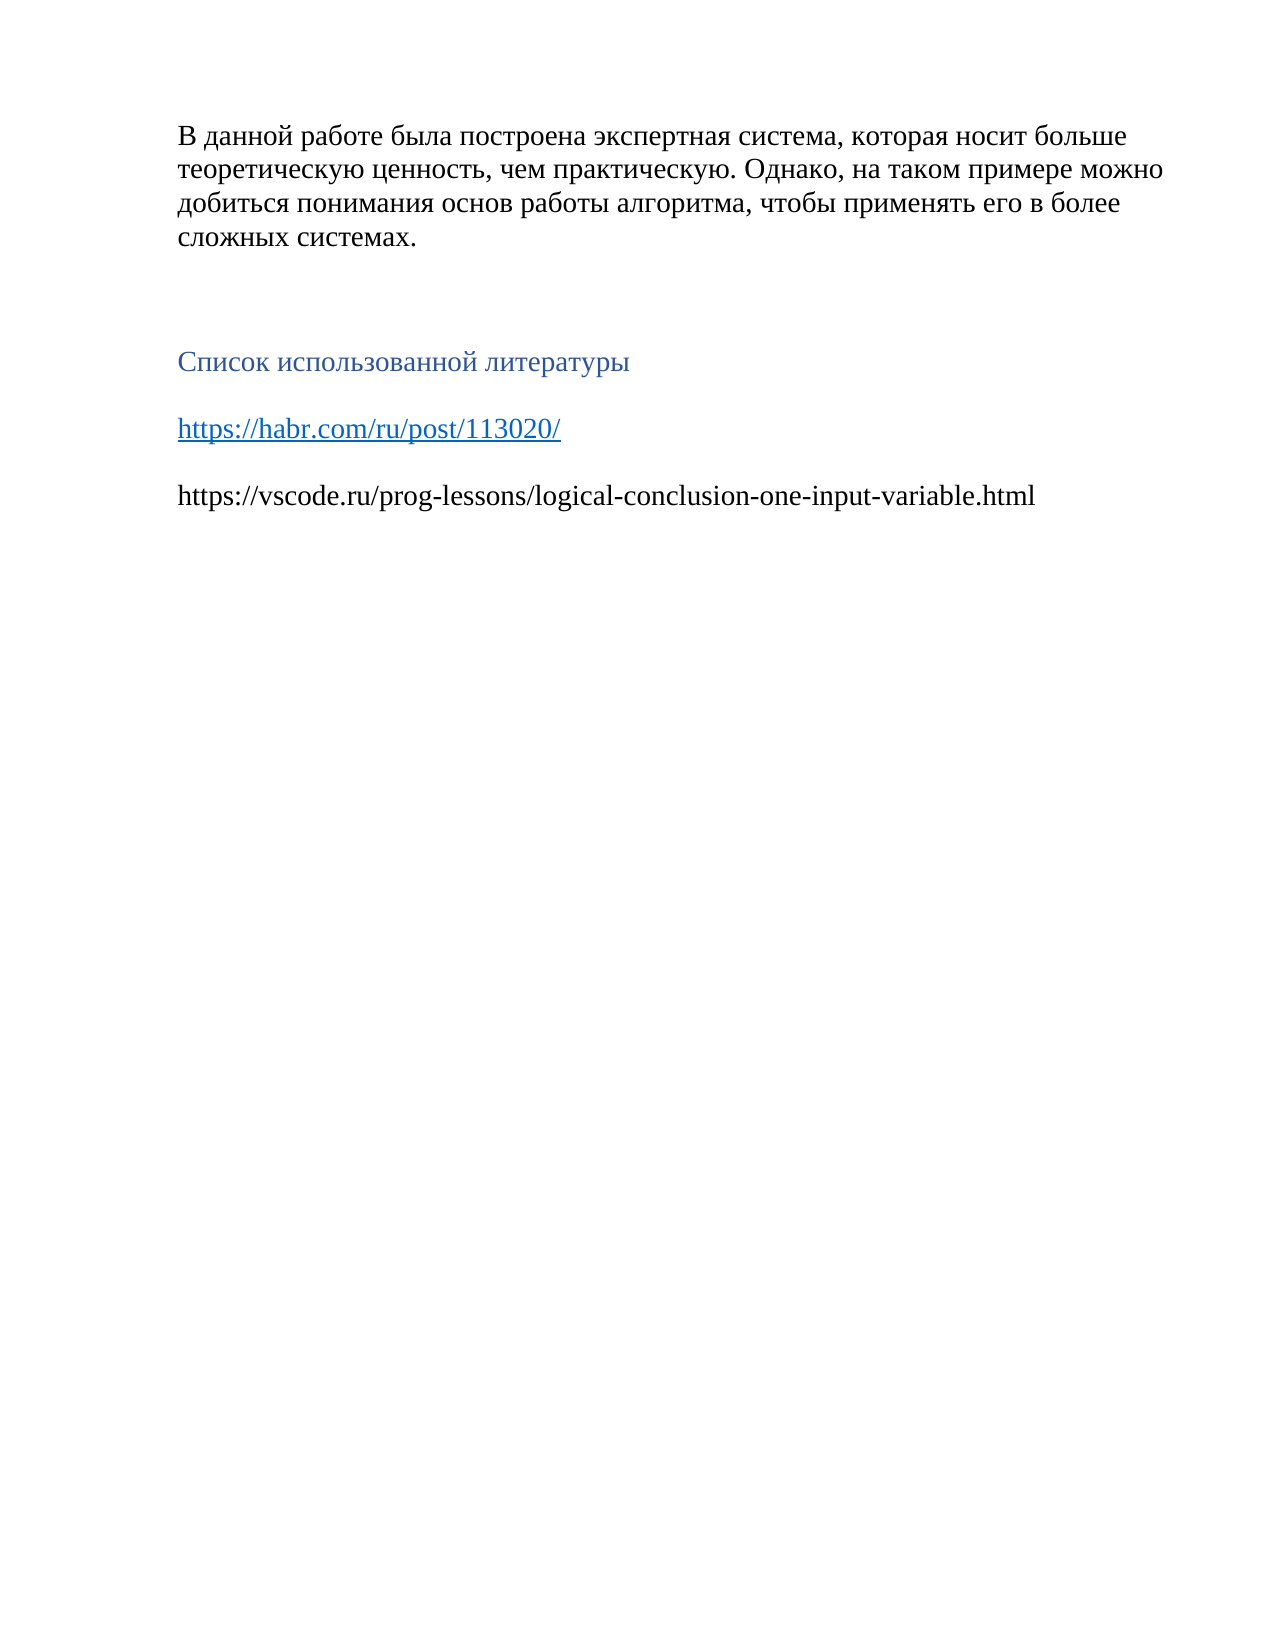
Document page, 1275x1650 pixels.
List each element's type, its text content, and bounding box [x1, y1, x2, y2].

text В данной работе была построена экспертная система, которая носит больше теоретическую ценность, чем практическую. Однако, на таком примере можно добиться понимания основ работы алгоритма, чтобы применять его в более сложных системах. [177, 118, 1186, 252]
text https://vscode.ru/prog-lessons/logical-conclusion-one-input-variable.html [177, 478, 1186, 512]
subtitle Список использованной литературы [177, 344, 1186, 378]
text https://habr.com/ru/post/113020/ [177, 411, 1186, 445]
